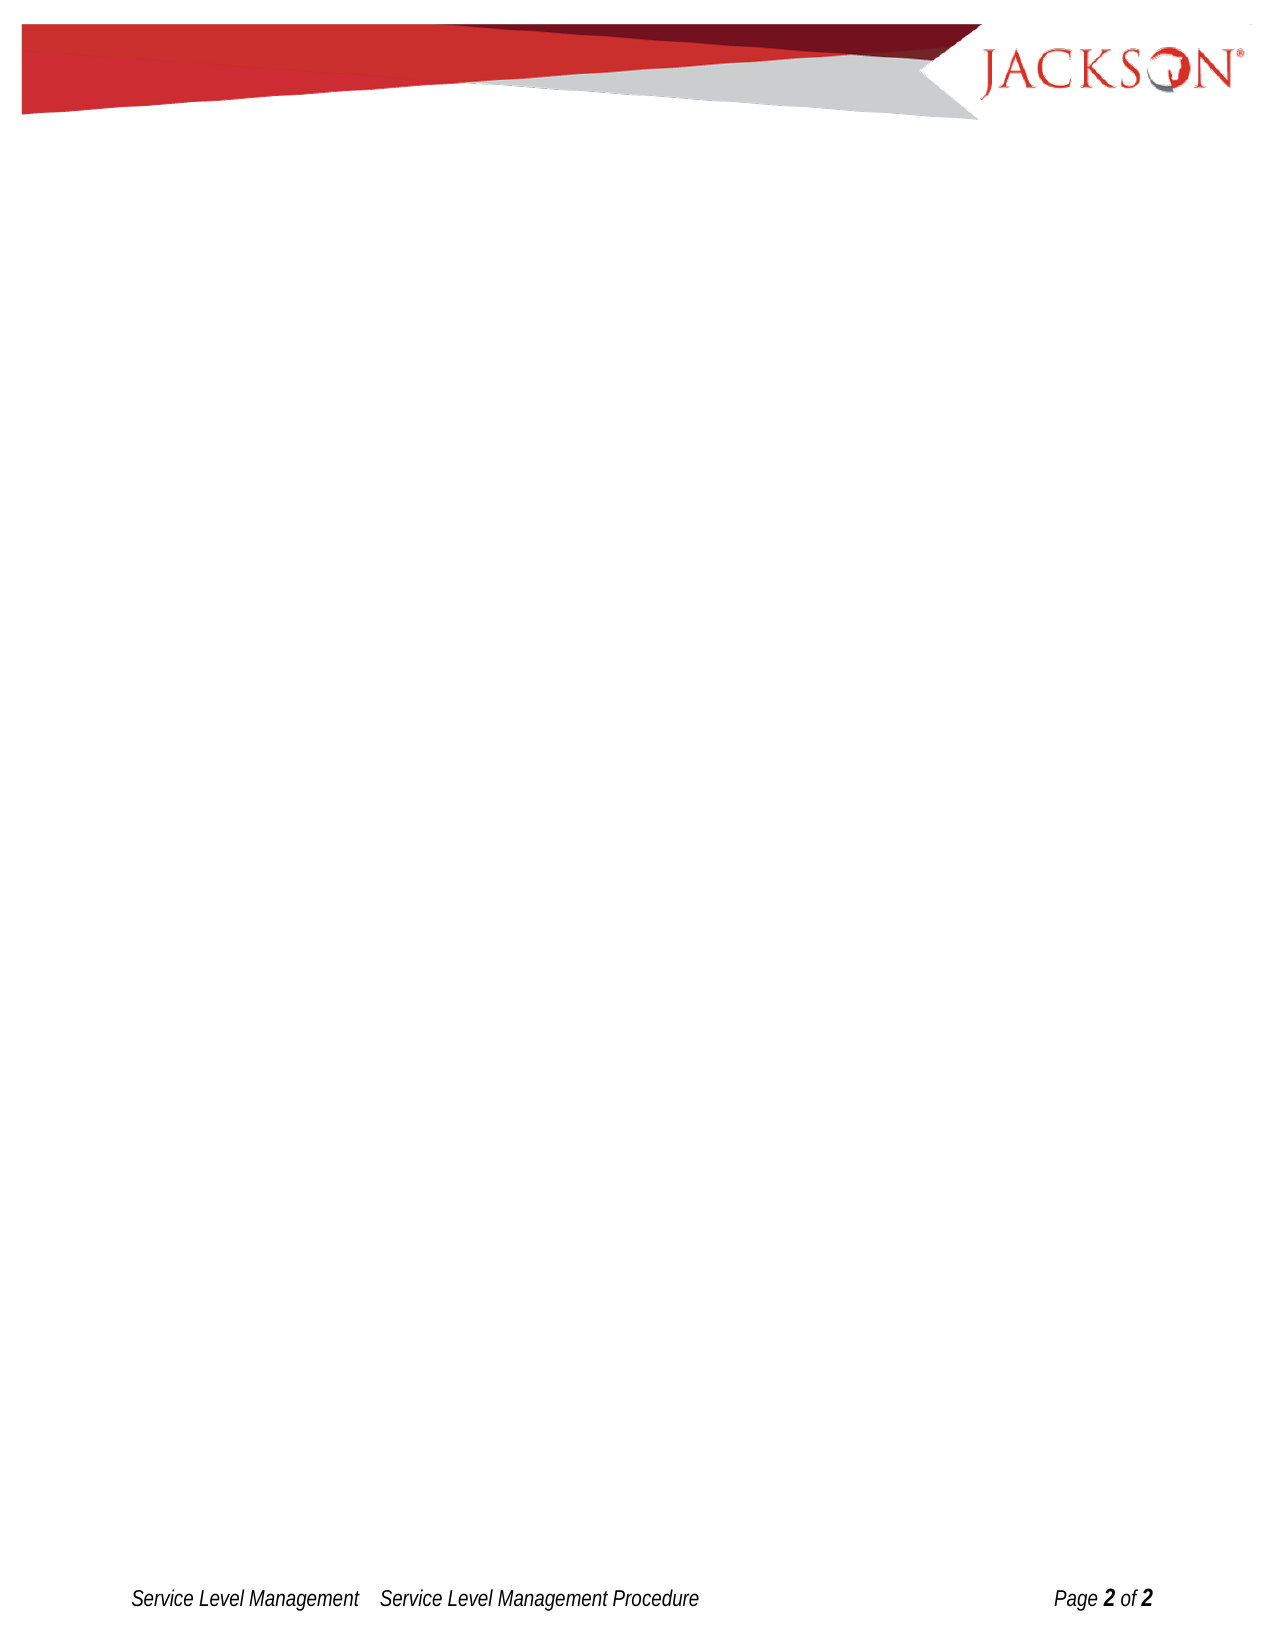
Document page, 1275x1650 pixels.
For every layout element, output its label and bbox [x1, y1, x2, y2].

picture [0, 3, 1264, 123]
